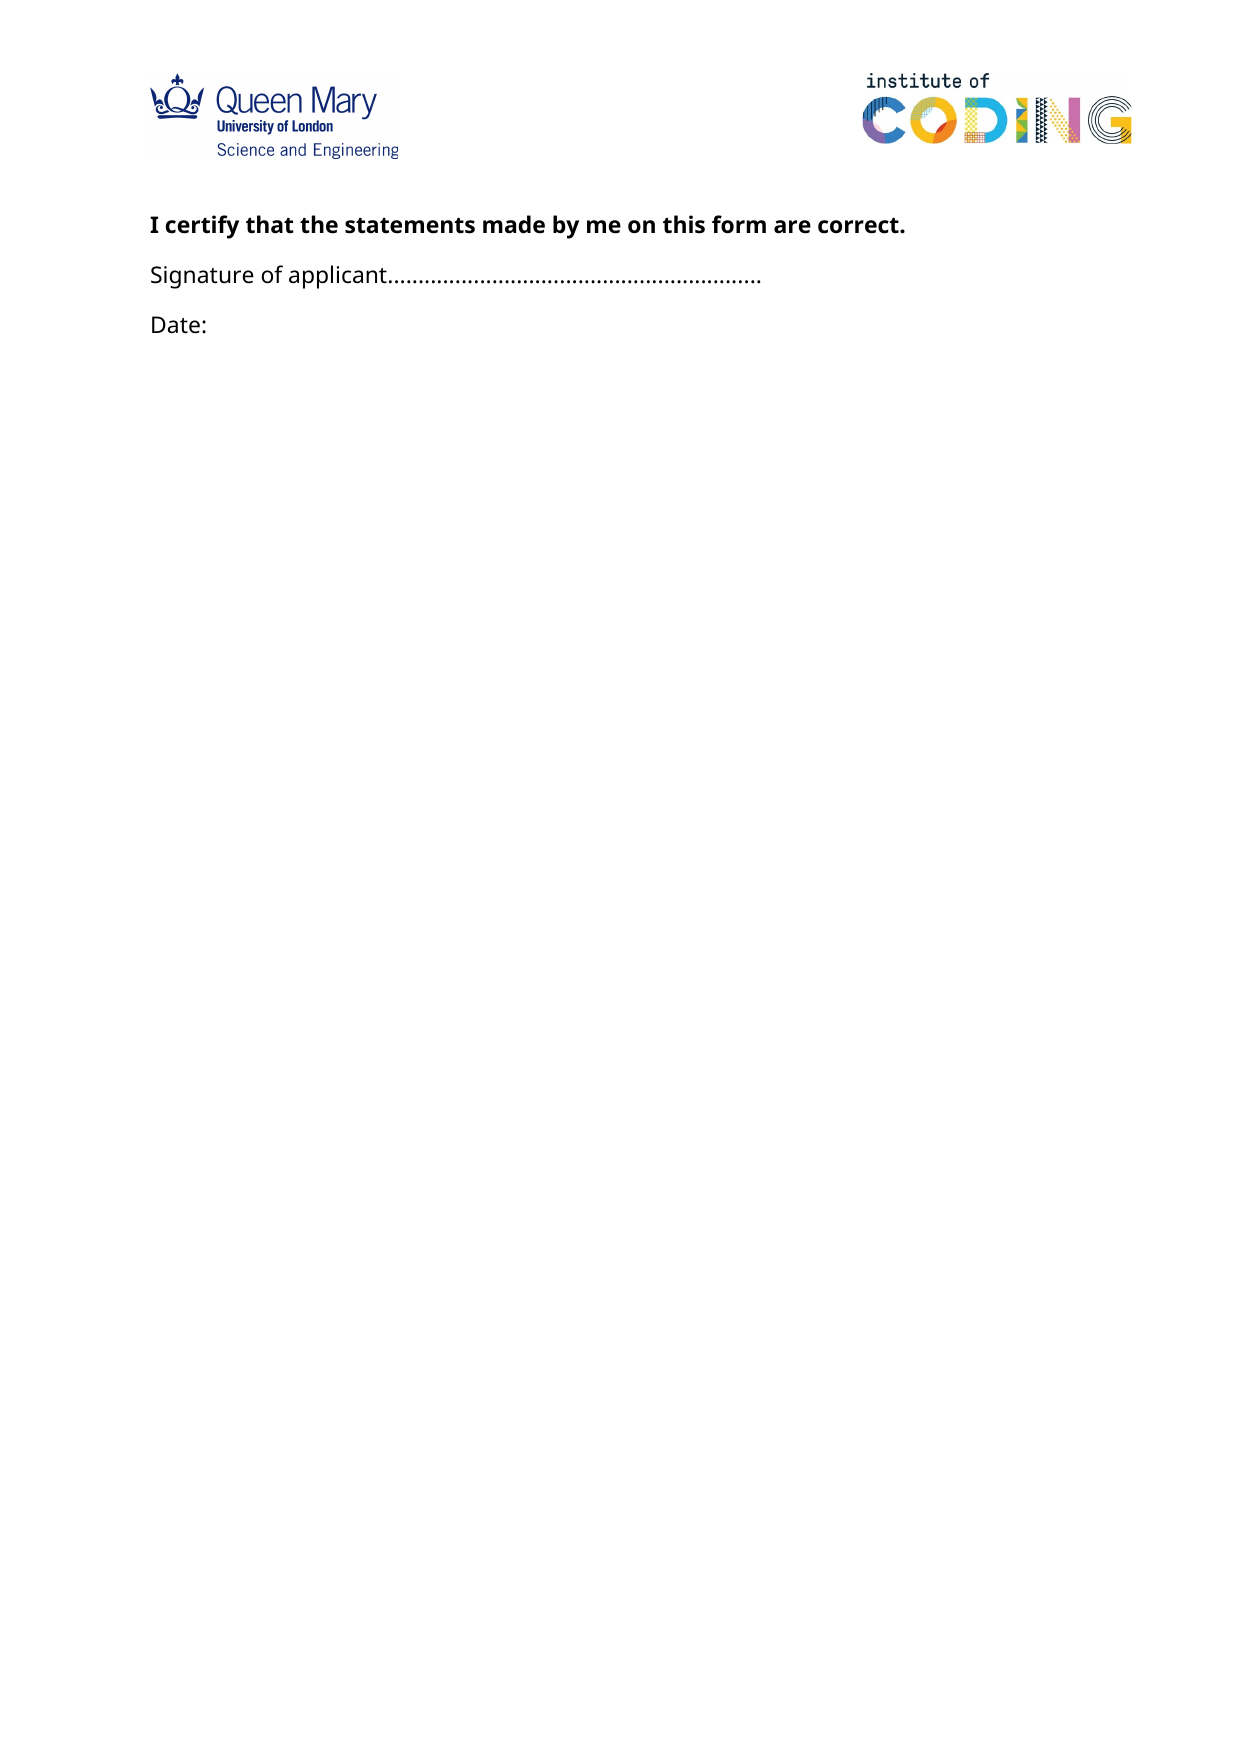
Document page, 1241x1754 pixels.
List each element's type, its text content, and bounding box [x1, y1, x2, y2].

picture [150, 73, 399, 159]
text Date: [150, 309, 1090, 341]
picture [862, 73, 1132, 144]
text I certify that the statements made by me on this form are correct. [150, 208, 1090, 240]
text Signature of applicant............................................................. [150, 259, 1090, 290]
